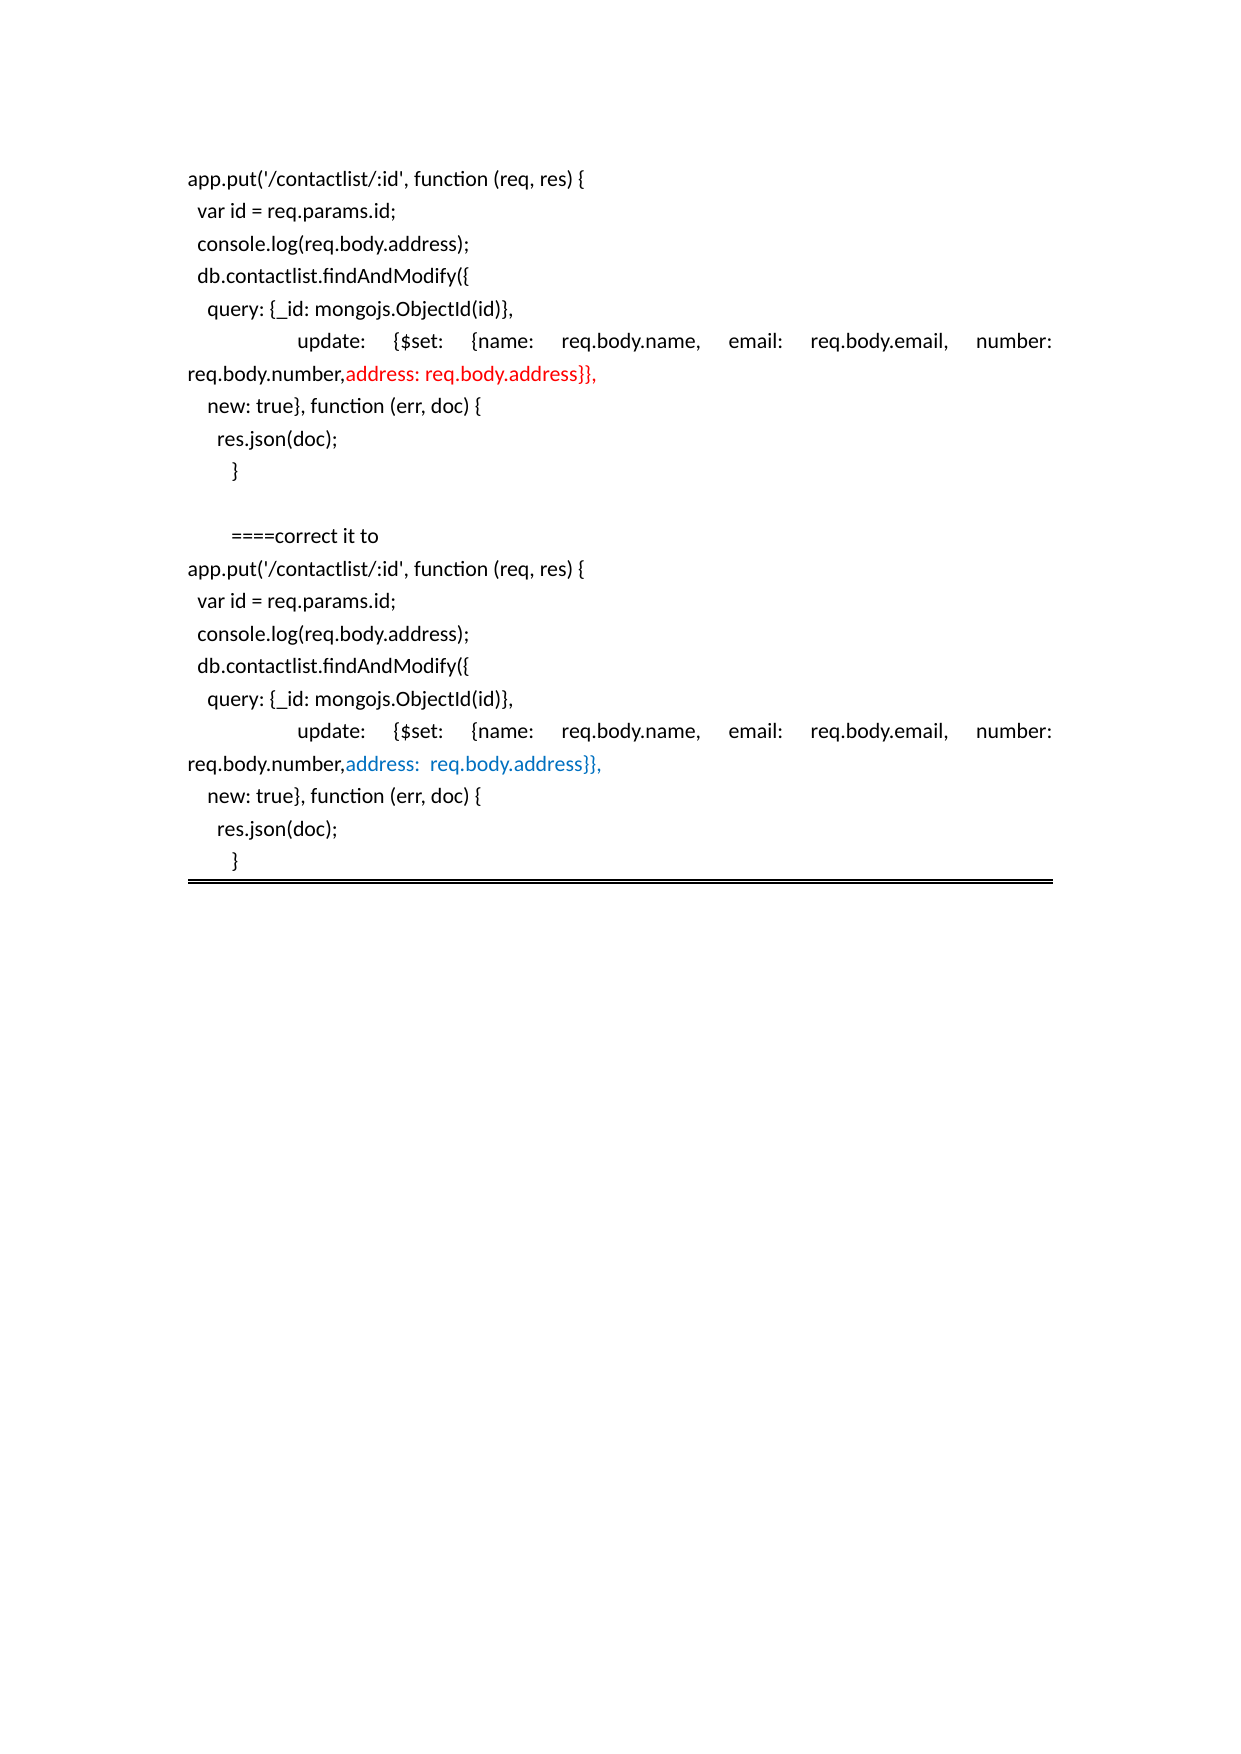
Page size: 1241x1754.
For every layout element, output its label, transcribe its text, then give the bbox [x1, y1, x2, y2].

text update: {$set: {name: req.body.name, email: req.body.email, number: req.body.number,address: req.body.address}}, [187, 324, 1053, 389]
text } [187, 844, 1053, 884]
text query: {_id: mongojs.ObjectId(id)}, [187, 682, 1053, 714]
text var id = req.params.id; [187, 584, 1053, 617]
text query: {_id: mongojs.ObjectId(id)}, [187, 292, 1053, 324]
text app.put('/contactlist/:id', function (req, res) { [187, 552, 1053, 584]
text db.contactlist.findAndModify({ [187, 649, 1053, 682]
text update: {$set: {name: req.body.name, email: req.body.email, number: req.body.number,address: req.body.address}}, [187, 714, 1053, 779]
text console.log(req.body.address); [187, 617, 1053, 649]
text ====correct it to [187, 519, 1053, 552]
text var id = req.params.id; [187, 194, 1053, 227]
text new: true}, function (err, doc) { [187, 779, 1053, 812]
text res.json(doc); [187, 422, 1053, 454]
text new: true}, function (err, doc) { [187, 389, 1053, 422]
text res.json(doc); [187, 812, 1053, 844]
text db.contactlist.findAndModify({ [187, 259, 1053, 292]
text app.put('/contactlist/:id', function (req, res) { [187, 162, 1053, 194]
text } [187, 454, 1053, 487]
text console.log(req.body.address); [187, 227, 1053, 259]
